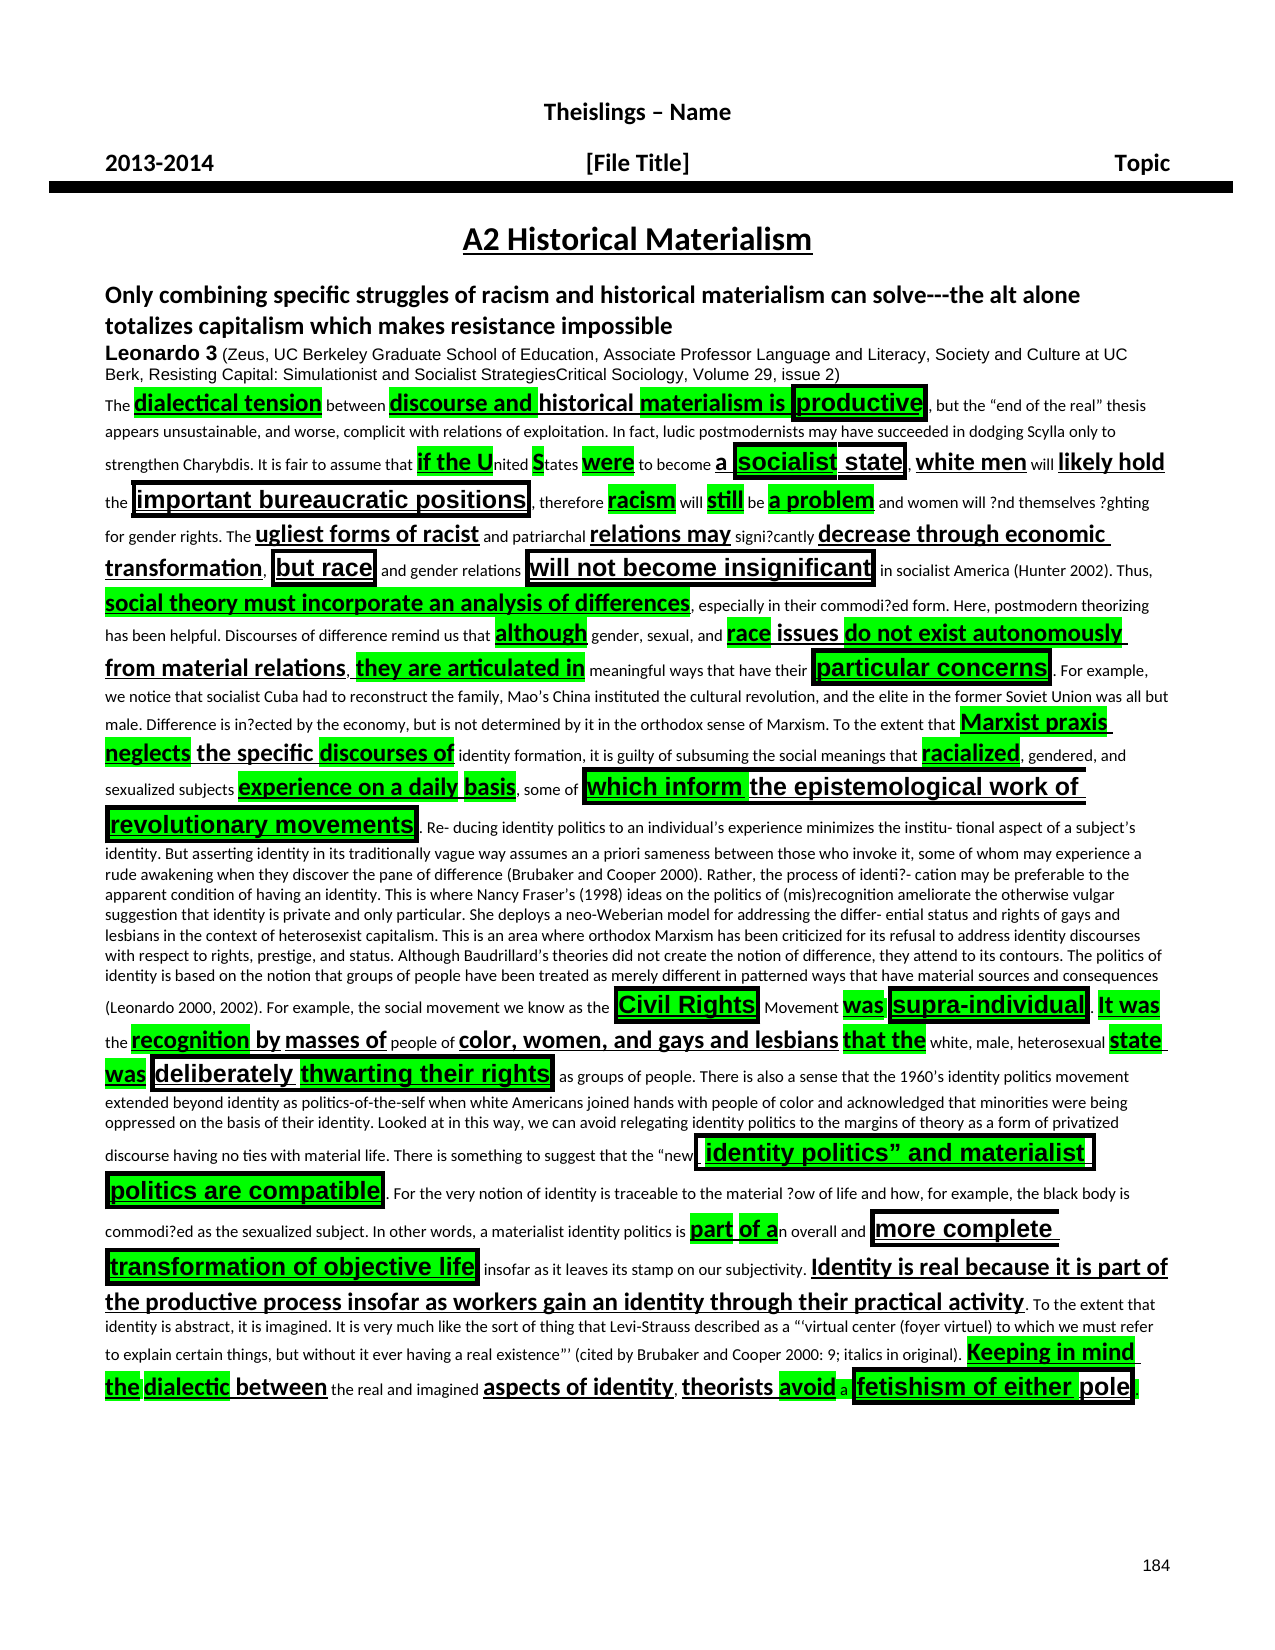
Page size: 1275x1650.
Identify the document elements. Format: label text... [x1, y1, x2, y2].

text The dialectical tension between discourse and historical materialism is productive, but the “end of the real” thesis appears unsustainable, and worse, complicit with relations of exploitation. In fact, ludic postmodernists may have succeeded in dodging Scylla only to strengthen Charybdis. It is fair to assume that if the United States were to become a socialist state, white men will likely hold the important bureaucratic positions, therefore racism will still be a problem and women will ?nd themselves ?ghting for gender rights. The ugliest forms of racist and patriarchal relations may signi?cantly decrease through economic transformation, but race and gender relations will not become insignificant in socialist America (Hunter 2002). Thus, social theory must incorporate an analysis of differences, especially in their commodi?ed form. Here, postmodern theorizing has been helpful. Discourses of difference remind us that although gender, sexual, and race issues do not exist autonomously from material relations, they are articulated in meaningful ways that have their particular concerns. For example, we notice that socialist Cuba had to reconstruct the family, Mao’s China instituted the cultural revolution, and the elite in the former Soviet Union was all but male. Difference is in?ected by the economy, but is not determined by it in the orthodox sense of Marxism. To the extent that Marxist praxis neglects the specific discourses of identity formation, it is guilty of subsuming the social meanings that racialized, gendered, and sexualized subjects experience on a daily basis, some of which inform the epistemological work of revolutionary movements. Re- ducing identity politics to an individual’s experience minimizes the institu- tional aspect of a subject’s identity. But asserting identity in its traditionally vague way assumes an a priori sameness between those who invoke it, some of whom may experience a rude awakening when they discover the pane of difference (Brubaker and Cooper 2000). Rather, the process of identi?- cation may be preferable to the apparent condition of having an identity. This is where Nancy Fraser’s (1998) ideas on the politics of (mis)recognition ameliorate the otherwise vulgar suggestion that identity is private and only particular. She deploys a neo-Weberian model for addressing the differ- ential status and rights of gays and lesbians in the context of heterosexist capitalism. This is an area where orthodox Marxism has been criticized for its refusal to address identity discourses with respect to rights, prestige, and status. Although Baudrillard’s theories did not create the notion of difference, they attend to its contours. The politics of identity is based on the notion that groups of people have been treated as merely different in patterned ways that have material sources and consequences (Leonardo 2000, 2002). For example, the social movement we know as the Civil Rights Movement was supra-individual. It was the recognition by masses of people of color, women, and gays and lesbians that the white, male, heterosexual state was deliberately thwarting their rights as groups of people. There is also a sense that the 1960’s identity politics movement extended beyond identity as politics-of-the-self when white Americans joined hands with people of color and acknowledged that minorities were being oppressed on the basis of their identity. Looked at in this way, we can avoid relegating identity politics to the margins of theory as a form of privatized discourse having no ties with material life. There is something to suggest that the “new identity politics” and materialist politics are compatible. For the very notion of identity is traceable to the material ?ow of life and how, for example, the black body is commodi?ed as the sexualized subject. In other words, a materialist identity politics is part of an overall and more complete transformation of objective life insofar as it leaves its stamp on our subjectivity. Identity is real because it is part of the productive process insofar as workers gain an identity through their practical activity. To the extent that identity is abstract, it is imagined. It is very much like the sort of thing that Levi-Strauss described as a “‘virtual center (foyer virtuel) to which we must refer to explain certain things, but without it ever having a real existence”’ (cited by Brubaker and Cooper 2000: 9; italics in original). Keeping in mind the dialectic between the real and imagined aspects of identity, theorists avoid a fetishism of either pole. [105, 383, 1170, 1405]
text Leonardo 3 (Zeus, UC Berkeley Graduate School of Education, Associate Professor Language and Literacy, Society and Culture at UC Berk, Resisting Capital: Simulationist and Socialist StrategiesCritical Sociology, Volume 29, issue 2) [105, 340, 1170, 383]
subtitle A2 Historical Materialism [105, 218, 1170, 258]
subtitle Only combining specific struggles of racism and historical materialism can solve---the alt alone totalizes capitalism which makes resistance impossible [105, 279, 1170, 340]
